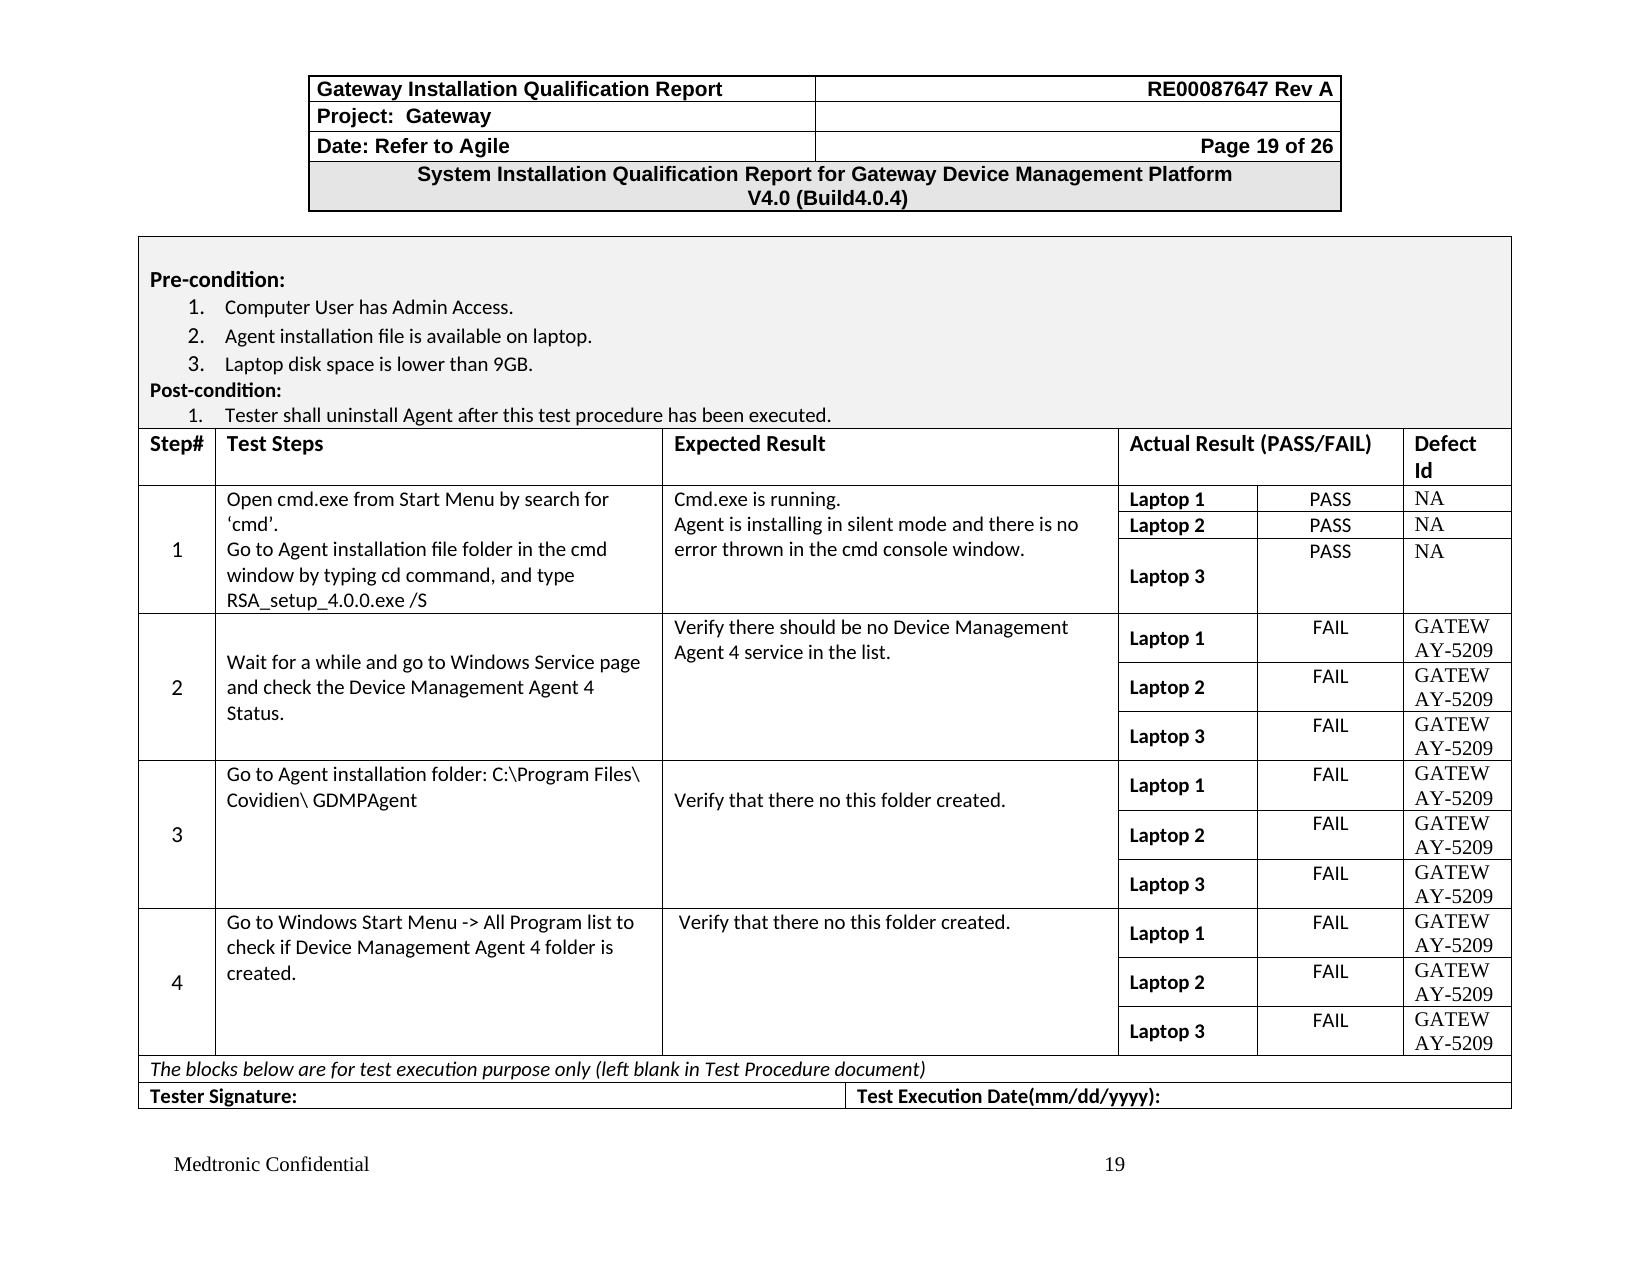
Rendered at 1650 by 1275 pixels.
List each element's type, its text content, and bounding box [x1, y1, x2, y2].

table_cell GATEWAY-5209 [1404, 958, 1511, 1006]
table_cell Go to Windows Start Menu -> All Program list to check if Device Management Agent 4 folder is created. [216, 909, 662, 1055]
table_cell Laptop 1 [1119, 486, 1257, 511]
table_cell NA [1404, 486, 1511, 511]
table_cell Verify there should be no Device Management Agent 4 service in the list. [663, 614, 1118, 760]
table_cell Laptop 1 [1119, 909, 1257, 957]
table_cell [139, 237, 1511, 428]
table_cell Step# [139, 429, 215, 485]
table_cell Laptop 1 [1119, 761, 1257, 809]
table_cell Actual Result (PASS/FAIL) [1119, 429, 1403, 485]
table_cell Test Steps [216, 429, 662, 485]
table_cell GATEWAY-5209 [1404, 663, 1511, 711]
table_cell NA [1404, 512, 1511, 538]
table_cell Test Execution Date(mm/dd/yyyy): [846, 1083, 1511, 1108]
table_cell Laptop 1 [1119, 614, 1257, 662]
table_cell FAIL [1258, 761, 1403, 809]
table_cell FAIL [1258, 958, 1403, 1006]
table_cell PASS [1258, 539, 1403, 613]
table_cell FAIL [1258, 614, 1403, 662]
table_cell FAIL [1258, 811, 1403, 859]
table_cell PASS [1258, 486, 1403, 511]
table_cell Laptop 2 [1119, 958, 1257, 1006]
table_cell Tester Signature: [139, 1083, 845, 1108]
table_cell Defect Id [1404, 429, 1511, 485]
table_cell PASS [1258, 512, 1403, 538]
table_cell Open cmd.exe from Start Menu by search for ‘cmd’. Go to Agent installation file folder in the cmd window by typing cd command, and type RSA_setup_4.0.0.exe /S [216, 486, 662, 613]
table_cell Verify that there no this folder created. [663, 909, 1118, 1055]
table_cell Laptop 2 [1119, 512, 1257, 538]
table_cell The blocks below are for test execution purpose only (left blank in Test Procedure document) [139, 1056, 1511, 1082]
table_cell FAIL [1258, 860, 1403, 908]
table_cell Laptop 3 [1119, 539, 1257, 613]
table_cell Expected Result [663, 429, 1118, 485]
table_cell FAIL [1258, 1007, 1403, 1055]
table_cell Laptop 2 [1119, 663, 1257, 711]
table_cell FAIL [1258, 712, 1403, 760]
table_cell 4 [139, 909, 215, 1055]
table_cell Laptop 3 [1119, 1007, 1257, 1055]
table_cell GATEWAY-5209 [1404, 1007, 1511, 1055]
table_cell GATEWAY-5209 [1404, 712, 1511, 760]
table_cell 2 [139, 614, 215, 760]
table_cell GATEWAY-5209 [1404, 860, 1511, 908]
table_cell Laptop 3 [1119, 860, 1257, 908]
table_cell GATEWAY-5209 [1404, 761, 1511, 809]
table_cell Laptop 2 [1119, 811, 1257, 859]
table_cell Wait for a while and go to Windows Service page and check the Device Management Agent 4 Status. [216, 614, 662, 760]
table_cell Go to Agent installation folder: C:\Program Files\Covidien\ GDMPAgent [216, 761, 662, 908]
table_cell FAIL [1258, 909, 1403, 957]
table_cell 1 [139, 486, 215, 613]
table_cell GATEWAY-5209 [1404, 614, 1511, 662]
table_cell GATEWAY-5209 [1404, 811, 1511, 859]
table_cell 3 [139, 761, 215, 908]
table_cell GATEWAY-5209 [1404, 909, 1511, 957]
table_cell Verify that there no this folder created. [663, 761, 1118, 908]
table_cell Laptop 3 [1119, 712, 1257, 760]
table_cell FAIL [1258, 663, 1403, 711]
table_cell NA [1404, 539, 1511, 613]
table_cell Cmd.exe is running. Agent is installing in silent mode and there is no error thrown in the cmd console window. [663, 486, 1118, 613]
